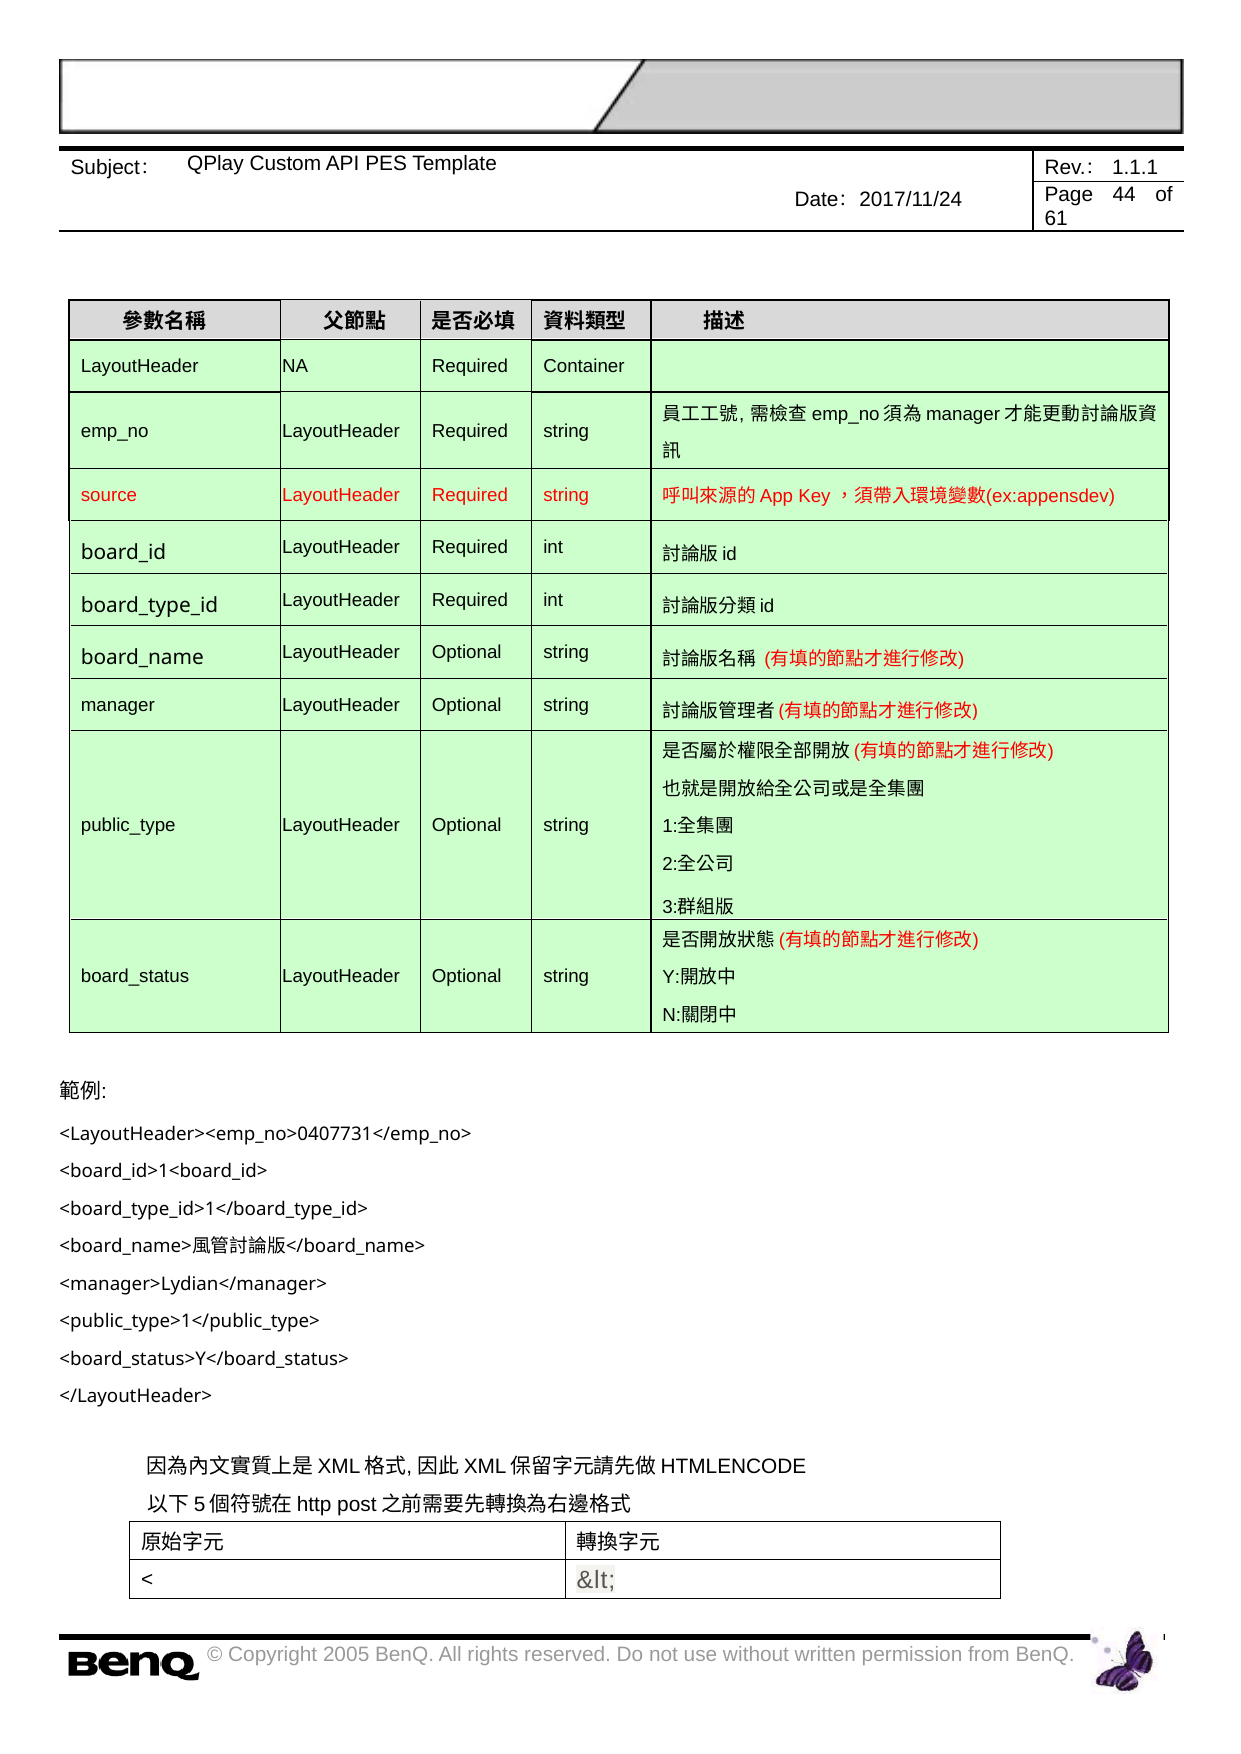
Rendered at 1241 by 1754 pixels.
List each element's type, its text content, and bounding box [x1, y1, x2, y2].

table_cell &lt; [566, 1560, 1000, 1598]
table_cell board_id [70, 521, 280, 573]
text <LayoutHeader><emp_no>0407731</emp_no> [59, 1108, 1181, 1146]
table_cell board_status [70, 920, 280, 1032]
table_cell Required [421, 574, 531, 625]
table_cell LayoutHeader [281, 469, 420, 520]
table_cell LayoutHeader [281, 521, 420, 573]
table_header 資料類型 [532, 301, 650, 338]
table_header 參數名稱 [70, 301, 280, 338]
table_cell board_name [70, 626, 280, 678]
text <manager>Lydian</manager> [59, 1258, 1181, 1296]
table_cell Optional [421, 731, 531, 918]
table_cell LayoutHeader [70, 341, 280, 391]
table_cell string [532, 469, 650, 520]
table_cell 呼叫來源的App Key ，須帶入環境變數(ex:appensdev) [652, 469, 1168, 520]
table_cell Required [421, 521, 531, 573]
table_cell Optional [421, 920, 531, 1032]
table_cell Required [421, 392, 531, 468]
table_cell string [532, 920, 650, 1032]
table_cell Required [421, 340, 531, 391]
text <board_status>Y</board_status> [59, 1333, 1181, 1371]
table_cell string [532, 679, 650, 730]
table_cell emp_no [70, 393, 280, 468]
table_cell 討論版分類id [652, 573, 1168, 625]
table_cell 是否屬於權限全部開放 (有填的節點才進行修改) 也就是開放給全公司或是全集團 1:全集團 2:全公司 3:群組版 [652, 730, 1168, 918]
table_cell source [70, 469, 280, 520]
text </LayoutHeader> [59, 1371, 1181, 1408]
text <board_name>風管討論版</board_name> [59, 1221, 1181, 1258]
table_cell Required [421, 469, 531, 520]
table_cell LayoutHeader [281, 731, 420, 918]
table_cell int [532, 574, 650, 625]
table_cell 討論版名稱 (有填的節點才進行修改) [652, 625, 1168, 678]
text <public_type>1</public_type> [59, 1296, 1181, 1333]
table_cell string [532, 731, 650, 918]
table_cell 討論版管理者 (有填的節點才進行修改) [652, 678, 1168, 730]
table_cell int [532, 521, 650, 573]
table_header 轉換字元 [566, 1522, 1000, 1559]
text <board_id>1<board_id> [59, 1146, 1181, 1183]
table_cell 員工工號, 需檢查emp_no須為manager才能更動討論版資訊 [652, 393, 1168, 468]
table_cell LayoutHeader [281, 679, 420, 730]
table_header 是否必填 [420, 300, 531, 338]
table_cell LayoutHeader [281, 626, 420, 678]
picture [59, 59, 1184, 134]
table_cell string [532, 393, 650, 468]
table_cell 討論版id [652, 520, 1168, 573]
text 以下5個符號在http post之前需要先轉換為右邊格式 [148, 1483, 1181, 1521]
table_cell board_type_id [70, 574, 280, 625]
table_header 原始字元 [130, 1522, 565, 1559]
table_cell < [130, 1560, 565, 1598]
table_cell public_type [70, 731, 280, 918]
table_cell NA [281, 340, 420, 391]
table_cell string [532, 626, 650, 678]
table_cell LayoutHeader [281, 392, 420, 468]
table_cell [652, 341, 1168, 391]
text <board_type_id>1</board_type_id> [59, 1183, 1181, 1221]
table_cell Optional [421, 626, 531, 678]
list 因為內文實質上是XML格式, 因此XML保留字元請先做HTMLENCODE [147, 1446, 1181, 1483]
table_cell Container [532, 341, 650, 391]
table_cell manager [70, 679, 280, 730]
table_cell Optional [421, 679, 531, 730]
table_header 父節點 [281, 300, 420, 338]
table_cell LayoutHeader [281, 920, 420, 1032]
table_cell 是否開放狀態 (有填的節點才進行修改) Y:開放中 N:關閉中 [652, 919, 1168, 1032]
table_header 描述 [652, 301, 1168, 338]
list 範例: [59, 1071, 1181, 1108]
table_cell LayoutHeader [281, 574, 420, 625]
